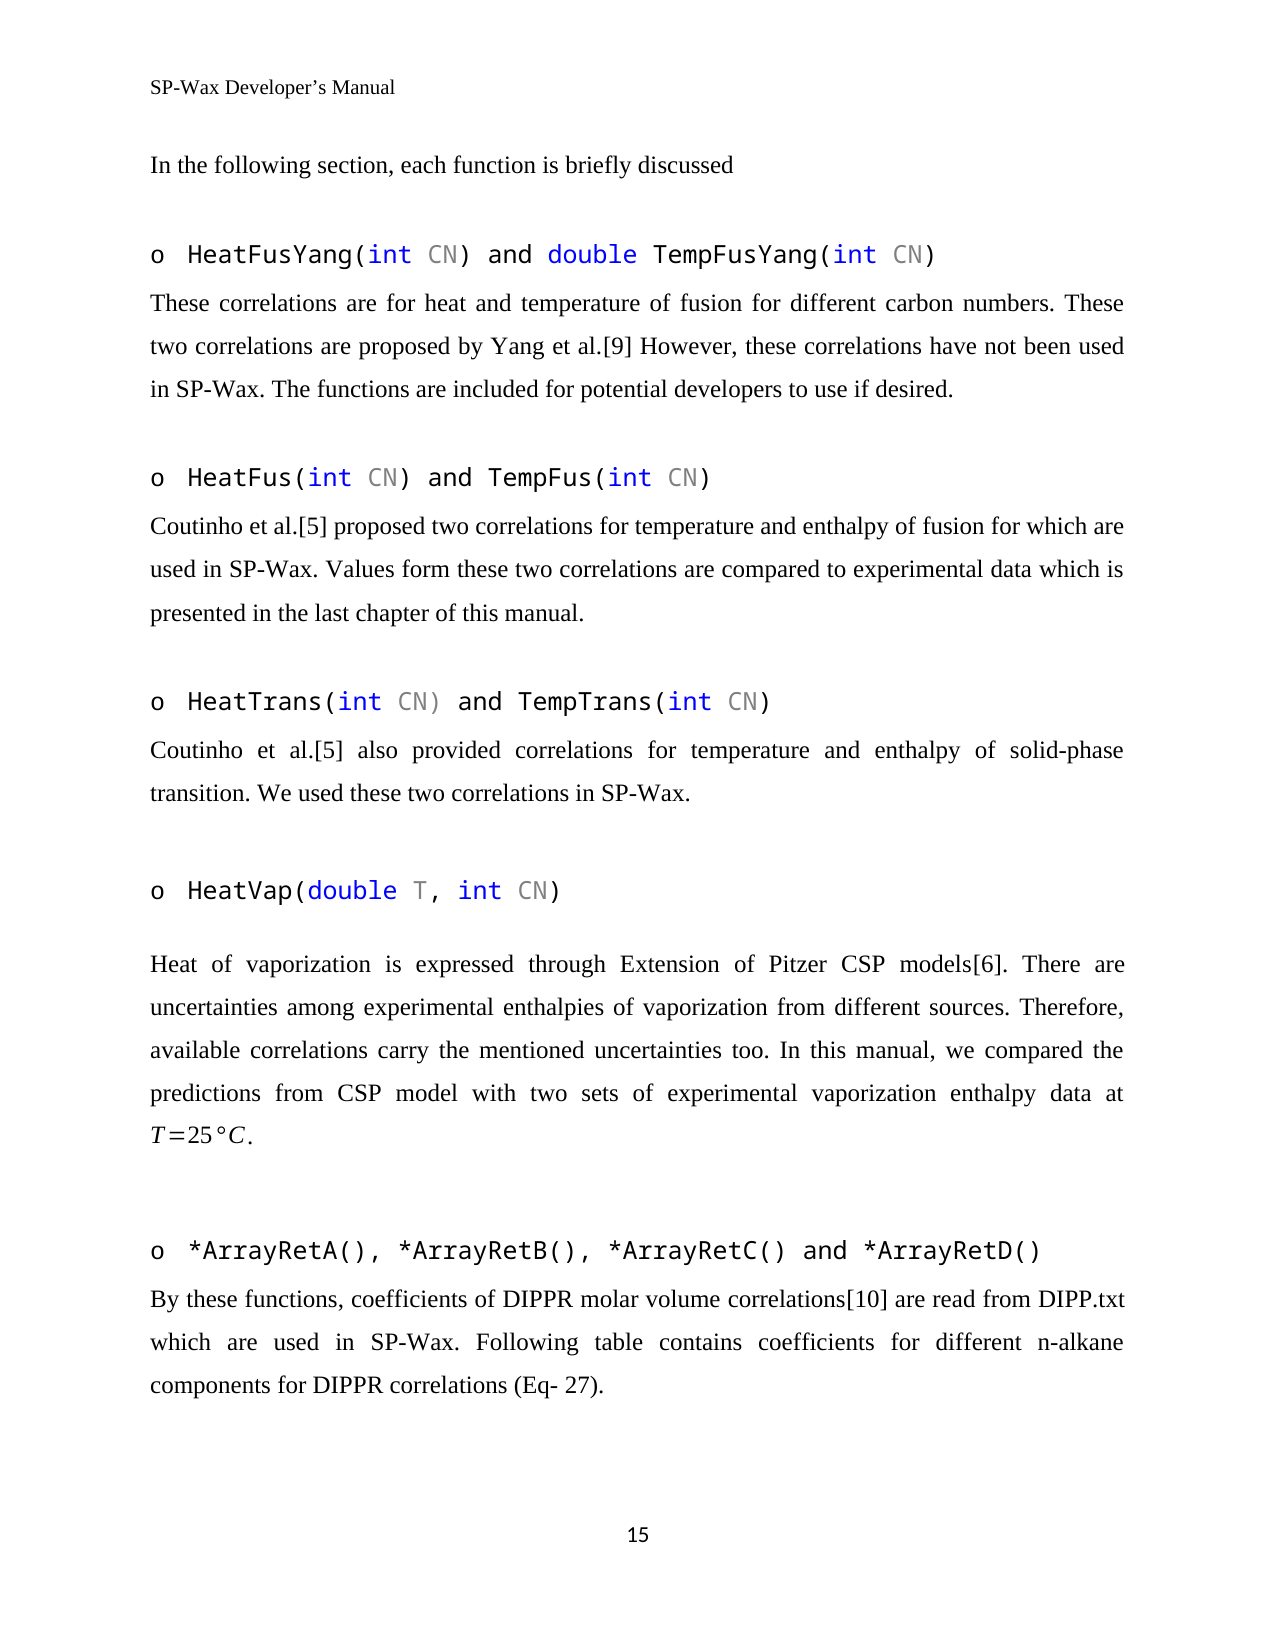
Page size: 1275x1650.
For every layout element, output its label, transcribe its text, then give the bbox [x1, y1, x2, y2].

text In the following section, each function is briefly discussed [150, 150, 1125, 179]
list *ArrayRetA(), *ArrayRetB(), *ArrayRetC() and *ArrayRetD() [150, 1233, 1125, 1267]
list HeatTrans(int CN) and TempTrans(int CN) [150, 684, 1125, 718]
text These correlations are for heat and temperature of fusion for different carbon numbers. These two correlations are proposed by Yang et al.[9] However, these correlations have not been used in SP-Wax. The functions are included for potential developers to use if desired. [150, 288, 1125, 403]
list HeatFusYang(int CN) and double TempFusYang(int CN) [150, 236, 1125, 271]
text By these functions, coefficients of DIPPR molar volume correlations[10] are read from DIPP.txt which are used in SP-Wax. Following table contains coefficients for different n-alkane components for DIPPR correlations (Eq- 27). [150, 1284, 1125, 1399]
text Coutinho et al.[5] proposed two correlations for temperature and enthalpy of fusion for which are used in SP-Wax. Values form these two correlations are compared to experimental data which is presented in the last chapter of this manual. [150, 511, 1125, 626]
text Coutinho et al.[5] also provided correlations for temperature and enthalpy of solid-phase transition. We used these two correlations in SP-Wax. [150, 735, 1125, 807]
text Heat of vaporization is expressed through Extension of Pitzer CSP models[6]. There are uncertainties among experimental enthalpies of vaporization from different sources. Therefore, available correlations carry the mentioned uncertainties too. In this manual, we compared the predictions from CSP model with two sets of experimental vaporization enthalpy data at . [150, 949, 1125, 1150]
list HeatFus(int CN) and TempFus(int CN) [150, 460, 1125, 494]
list HeatVap(double T, int CN) [150, 873, 1125, 907]
